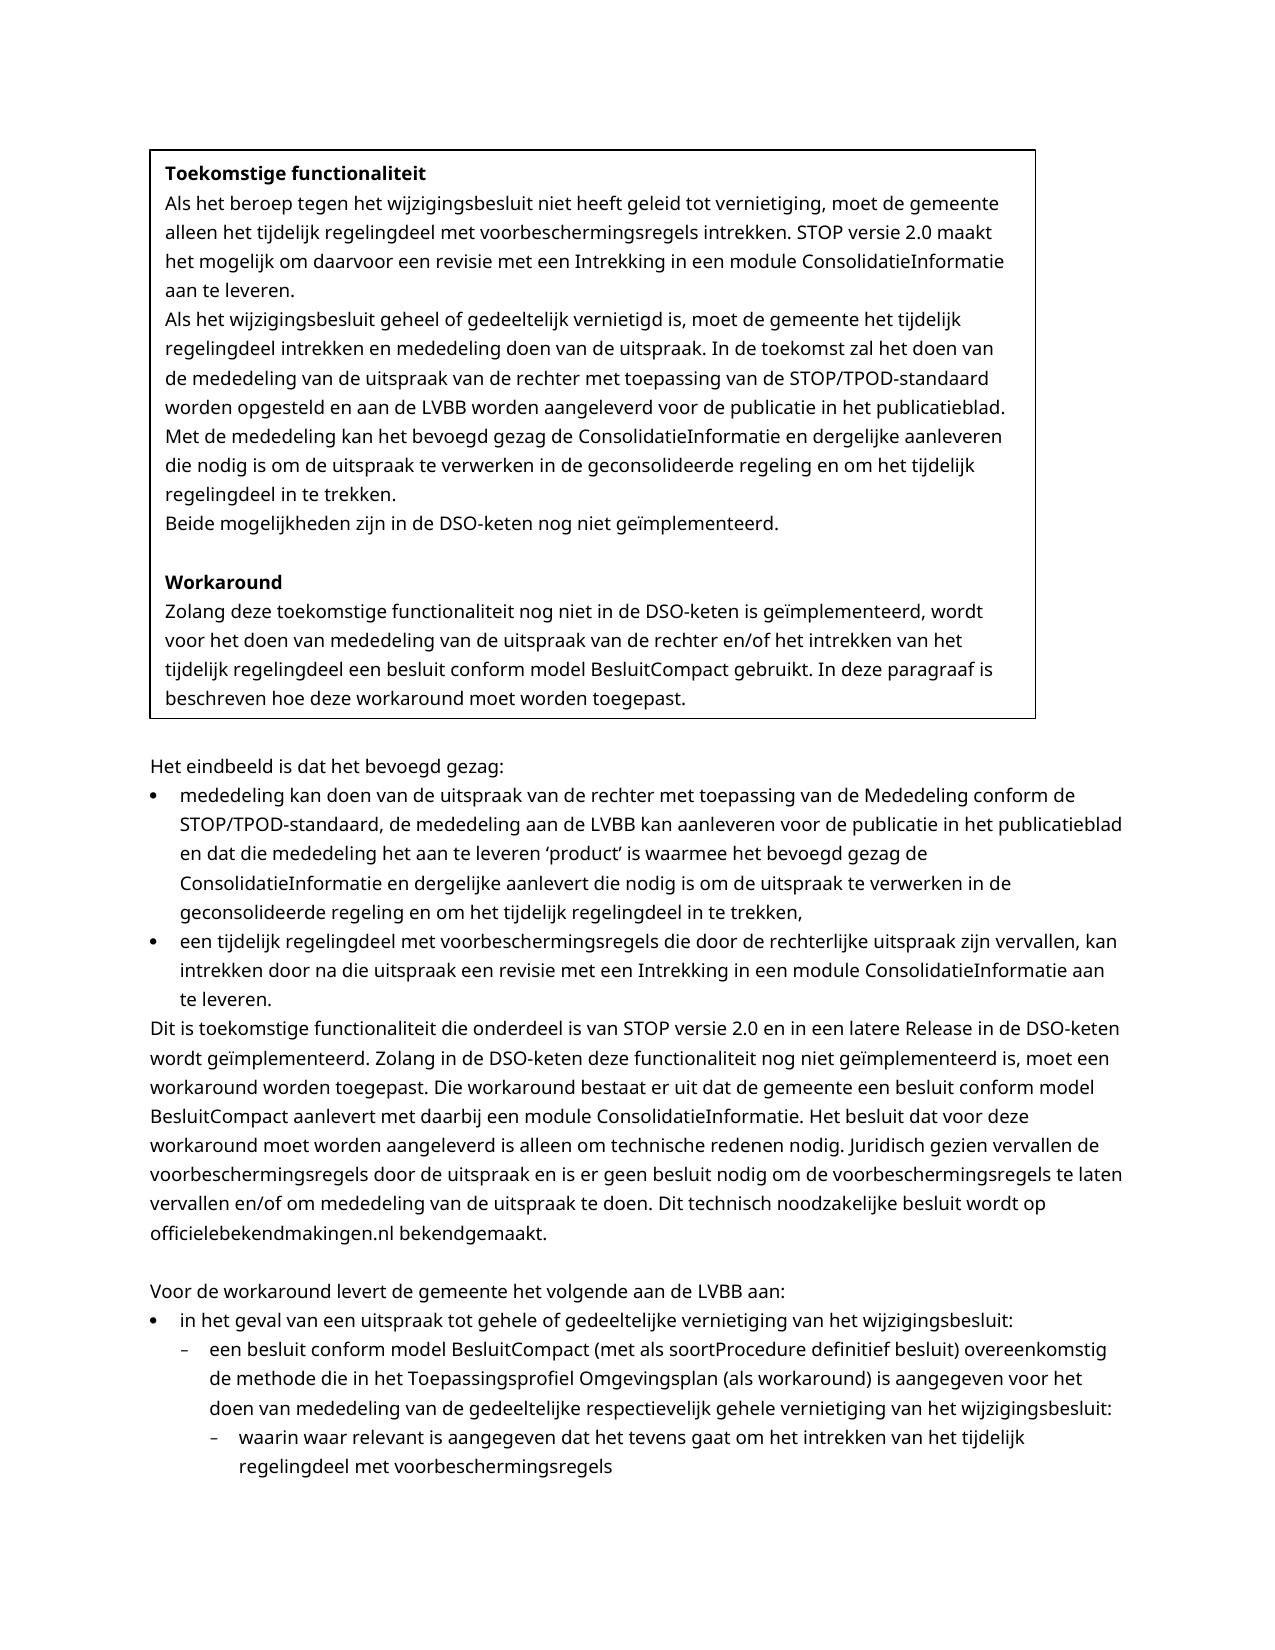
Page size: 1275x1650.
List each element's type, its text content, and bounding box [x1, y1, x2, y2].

text waarin waar relevant is aangegeven dat het tevens gaat om het intrekken van het tijdelijk regelingdeel met voorbeschermingsregels [209, 1421, 1125, 1479]
text mededeling kan doen van de uitspraak van de rechter met toepassing van de Mededeling conform de STOP/TPOD-standaard, de mededeling aan de LVBB kan aanleveren voor de publicatie in het publicatieblad en dat die mededeling het aan te leveren ‘product’ is waarmee het bevoegd gezag de ConsolidatieInformatie en dergelijke aanlevert die nodig is om de uitspraak te verwerken in de geconsolideerde regeling en om het tijdelijk regelingdeel in te trekken, [150, 779, 1125, 925]
text Voor de workaround levert de gemeente het volgende aan de LVBB aan: [150, 1275, 1125, 1304]
text Het eindbeeld is dat het bevoegd gezag: [150, 750, 1125, 779]
text een besluit conform model BesluitCompact (met als soortProcedure definitief besluit) overeenkomstig de methode die in het Toepassingsprofiel Omgevingsplan (als workaround) is aangegeven voor het doen van mededeling van de gedeeltelijke respectievelijk gehele vernietiging van het wijzigingsbesluit: [179, 1333, 1125, 1421]
text in het geval van een uitspraak tot gehele of gedeeltelijke vernietiging van het wijzigingsbesluit: [150, 1304, 1125, 1333]
text Dit is toekomstige functionaliteit die onderdeel is van STOP versie 2.0 en in een latere Release in de DSO-keten wordt geïmplementeerd. Zolang in de DSO-keten deze functionaliteit nog niet geïmplementeerd is, moet een workaround worden toegepast. Die workaround bestaat er uit dat de gemeente een besluit conform model BesluitCompact aanlevert met daarbij een module ConsolidatieInformatie. Het besluit dat voor deze workaround moet worden aangeleverd is alleen om technische redenen nodig. Juridisch gezien vervallen de voorbeschermingsregels door de uitspraak en is er geen besluit nodig om de voorbeschermingsregels te laten vervallen en/of om mededeling van de uitspraak te doen. Dit technisch noodzakelijke besluit wordt op officielebekendmakingen.nl bekendgemaakt. [150, 1012, 1125, 1246]
text een tijdelijk regelingdeel met voorbeschermingsregels die door de rechterlijke uitspraak zijn vervallen, kan intrekken door na die uitspraak een revisie met een Intrekking in een module ConsolidatieInformatie aan te leveren. [150, 925, 1125, 1012]
